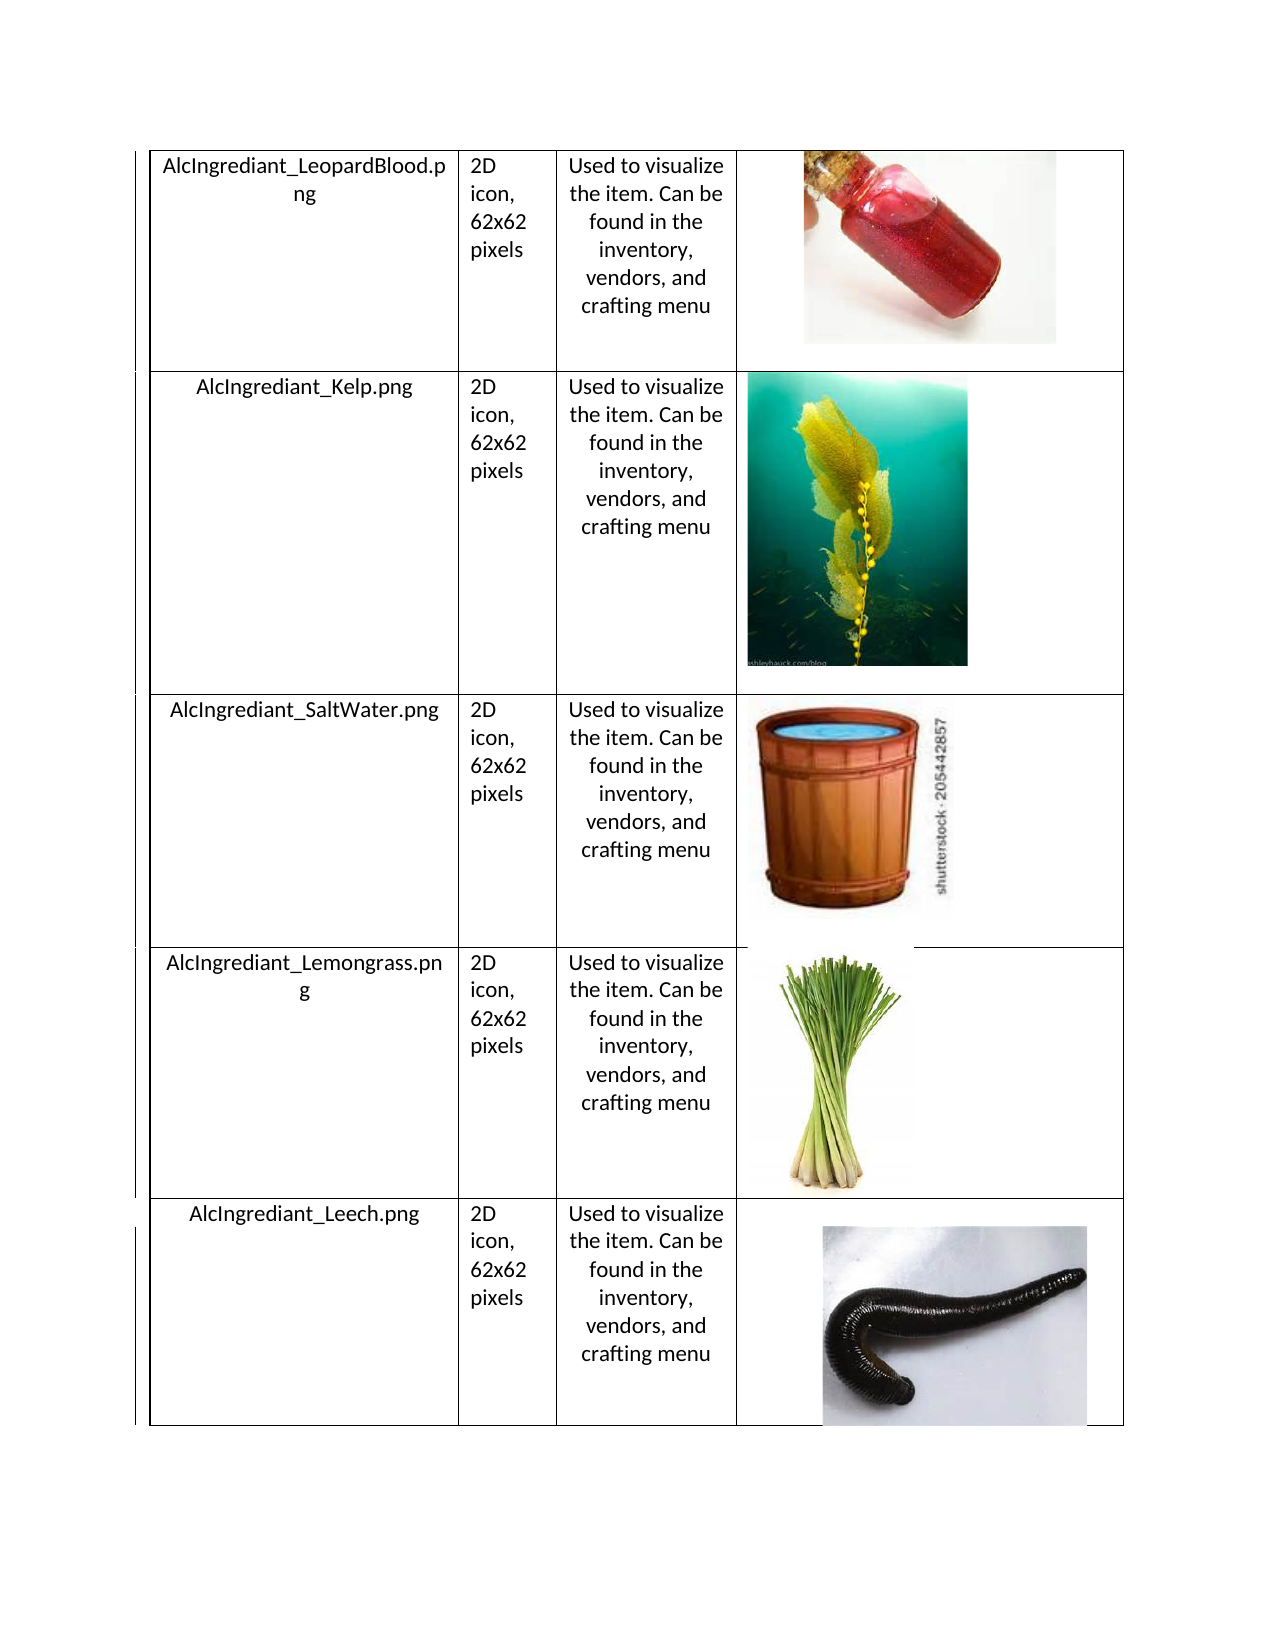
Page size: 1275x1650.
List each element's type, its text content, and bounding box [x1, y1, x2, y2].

table_cell AlcIngrediant_LeopardBlood.png [151, 151, 458, 371]
table_cell 2D icon, 62x62 pixels [459, 695, 556, 947]
table_cell AlcIngrediant_SaltWater.png [151, 695, 458, 947]
table_cell Used to visualize the item. Can be found in the inventory, vendors, and crafting menu [557, 948, 736, 1198]
table_cell AlcIngrediant_Kelp.png [151, 372, 458, 694]
picture [747, 947, 914, 1198]
table_cell 2D icon, 62x62 pixels [459, 372, 556, 694]
table_cell AlcIngrediant_Lemongrass.png [151, 948, 458, 1198]
table_cell Used to visualize the item. Can be found in the inventory, vendors, and crafting menu [557, 372, 736, 694]
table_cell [459, 1199, 556, 1425]
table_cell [459, 151, 556, 371]
picture [803, 151, 1057, 344]
picture [747, 372, 968, 666]
table_cell Used to visualize the item. Can be found in the inventory, vendors, and crafting menu [557, 695, 736, 947]
table_cell 2D icon, 62x62 pixels [459, 948, 556, 1198]
table_cell [737, 948, 747, 1198]
table_cell Used to visualize the item. Can be found in the inventory, vendors, and crafting menu [557, 1199, 736, 1425]
table_cell [737, 1199, 1123, 1425]
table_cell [557, 151, 736, 371]
table_cell [914, 948, 1123, 1198]
table_cell AlcIngrediant_Leech.png [151, 1199, 458, 1425]
table_cell [737, 695, 1123, 947]
table_cell [737, 372, 1123, 694]
picture [822, 1226, 1088, 1426]
picture [747, 695, 954, 919]
table_cell [737, 151, 1123, 371]
